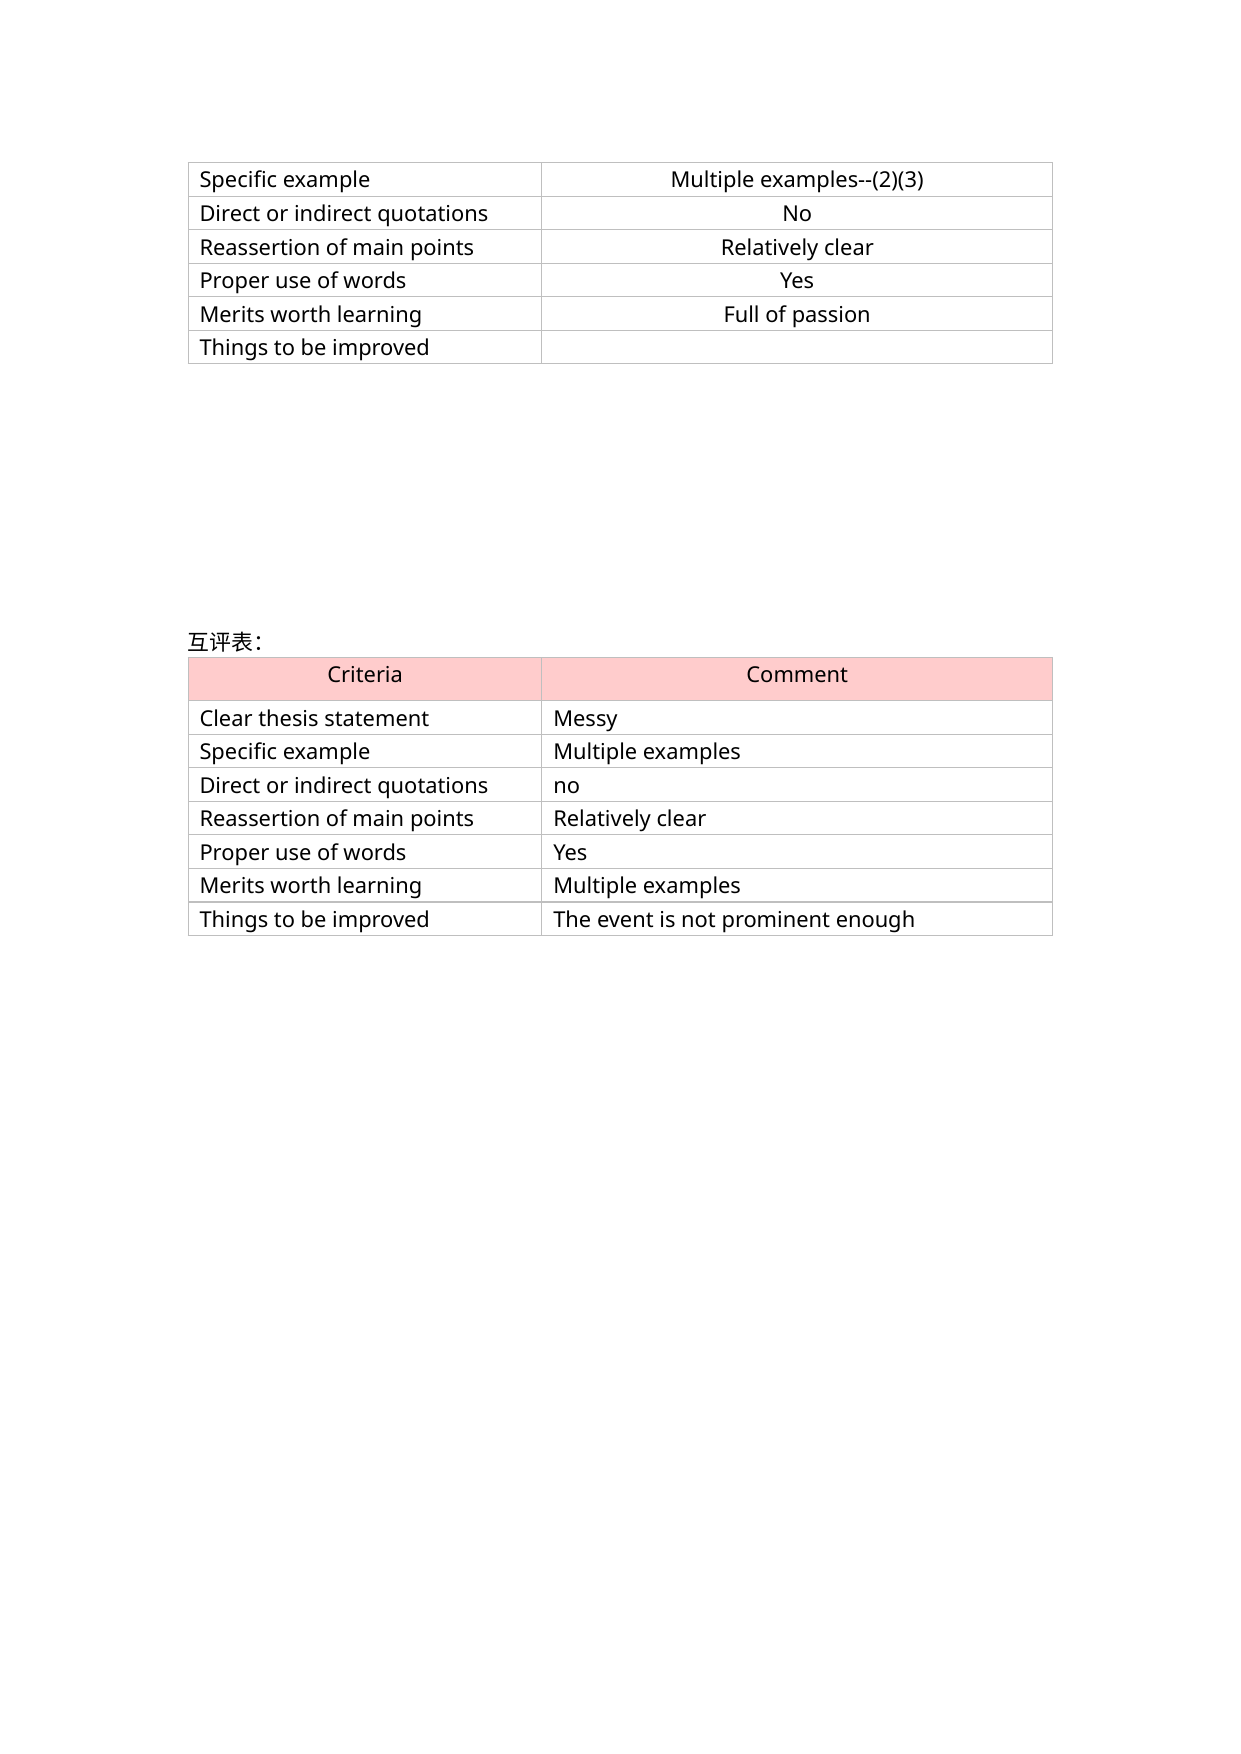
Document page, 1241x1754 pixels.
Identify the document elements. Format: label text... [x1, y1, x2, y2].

table_cell Proper use of words [189, 835, 541, 868]
table_header Comment [542, 658, 1052, 700]
table_cell Clear thesis statement [189, 701, 541, 734]
table_cell Yes [542, 264, 1052, 296]
table_cell No [542, 197, 1052, 229]
table_cell Merits worth learning [189, 869, 541, 901]
table_cell Relatively clear [542, 802, 1052, 834]
table_cell Specific example [189, 163, 541, 196]
table_cell Multiple examples--(2)(3) [542, 163, 1052, 196]
table_cell no [542, 768, 1052, 801]
table_cell Relatively clear [542, 230, 1052, 263]
table_cell Full of passion [542, 297, 1052, 330]
table_cell Direct or indirect quotations [189, 768, 541, 801]
text 互评表： [187, 624, 1053, 657]
table_cell Merits worth learning [189, 297, 541, 330]
table_cell Proper use of words [189, 264, 541, 296]
table_cell Reassertion of main points [189, 802, 541, 834]
table_cell Yes [542, 835, 1052, 868]
table_cell Things to be improved [189, 331, 541, 363]
table_header Criteria [189, 658, 541, 700]
table_cell Things to be improved [189, 903, 541, 935]
table_cell Reassertion of main points [189, 230, 541, 263]
table_cell Multiple examples [542, 869, 1052, 901]
table_cell Multiple examples [542, 735, 1052, 767]
table_cell The event is not prominent enough [542, 903, 1052, 935]
table_cell Specific example [189, 735, 541, 767]
table_cell Direct or indirect quotations [189, 197, 541, 229]
table_cell [542, 331, 1052, 363]
table_cell Messy [542, 701, 1052, 734]
